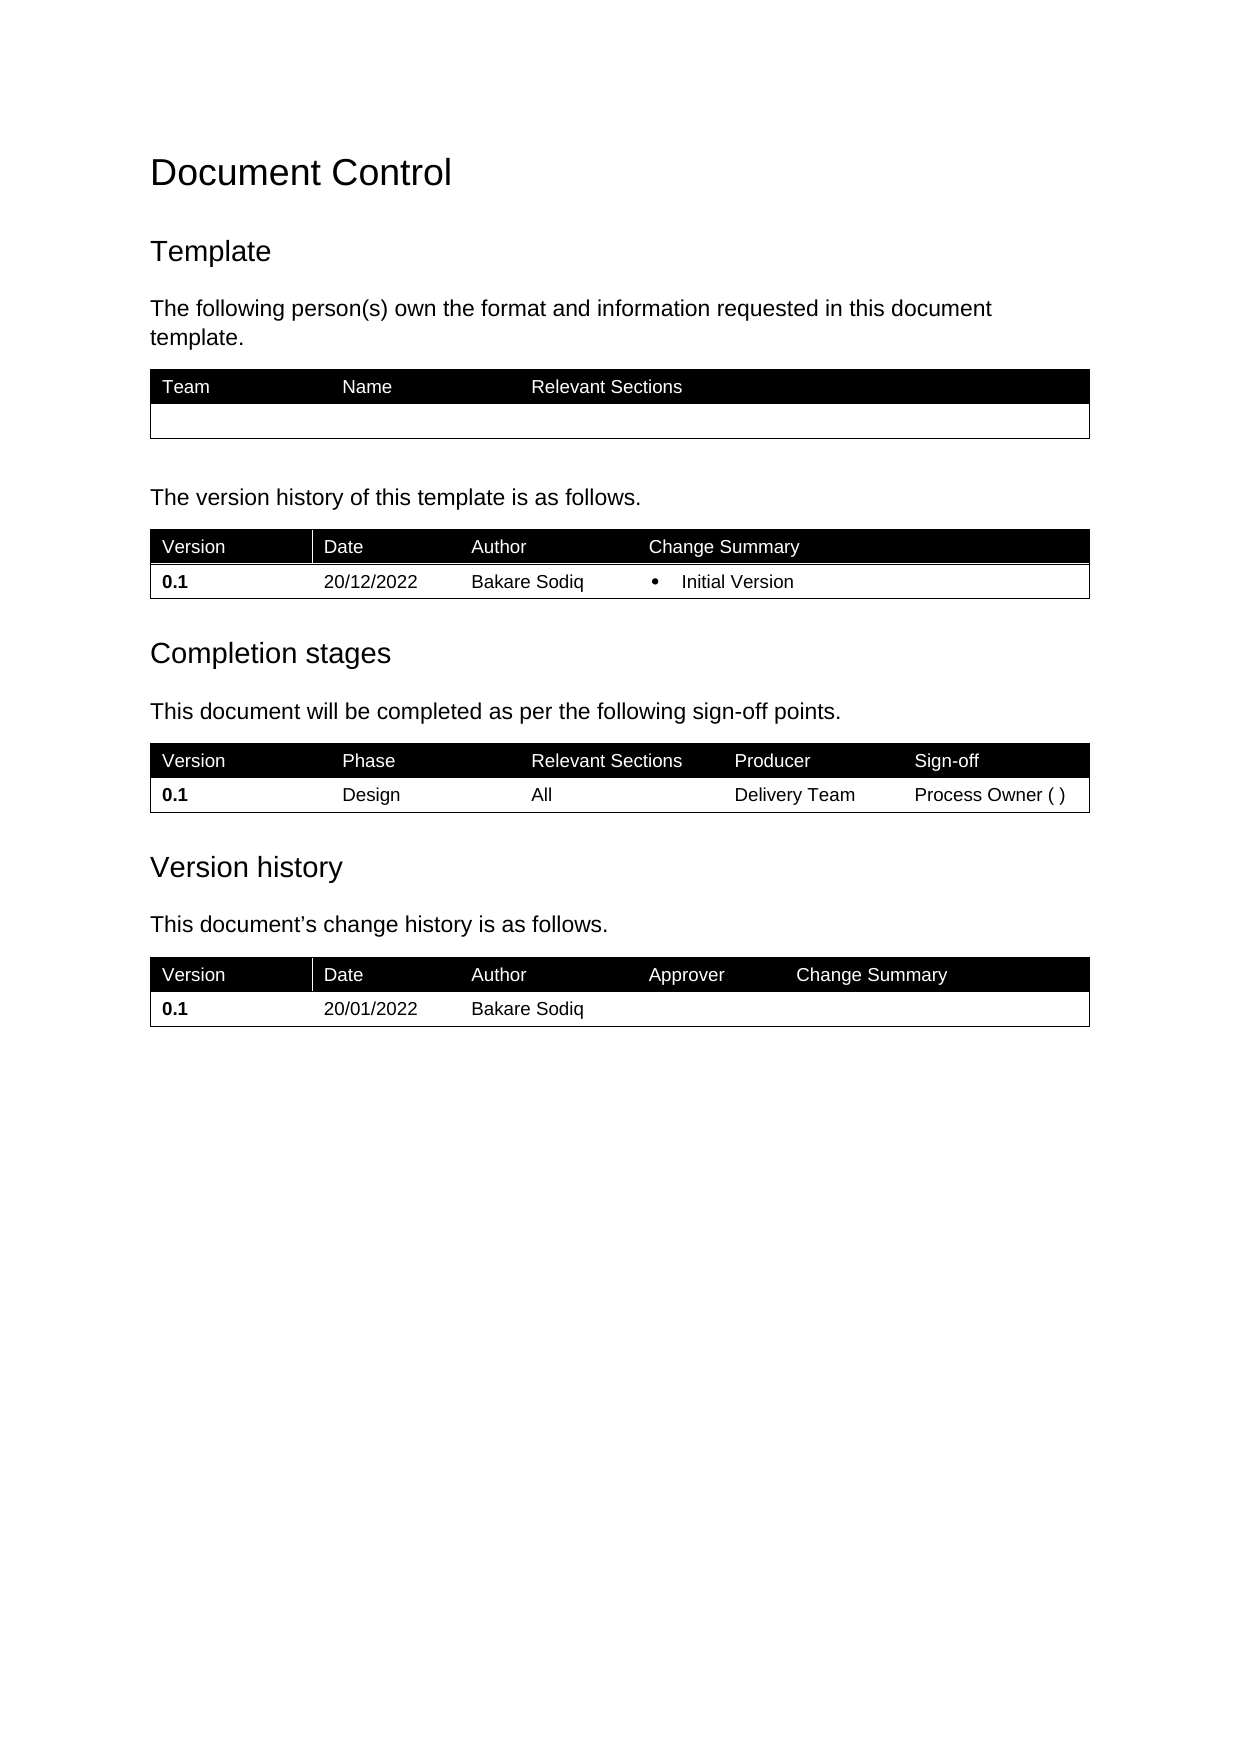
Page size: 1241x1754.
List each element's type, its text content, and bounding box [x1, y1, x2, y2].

table_header Version [151, 530, 312, 563]
table_header Producer [723, 744, 903, 777]
table_cell [151, 404, 331, 438]
table_header Relevant Sections [520, 370, 1089, 403]
table_header Author [460, 958, 637, 991]
table_cell 0.1 [151, 992, 312, 1026]
table_cell 20/01/2022 [313, 992, 460, 1026]
table_cell 0.1 [151, 778, 331, 812]
table_cell 20/12/2022 [313, 565, 460, 598]
table_header Version [151, 958, 312, 991]
table_cell Delivery Team [723, 778, 903, 812]
subtitle Completion stages [150, 637, 1090, 670]
table_header Version [151, 744, 331, 777]
table_header Change Summary [637, 530, 1089, 563]
table_cell [637, 992, 785, 1026]
text This document’s change history is as follows. [150, 911, 1090, 938]
table_cell Design [331, 778, 520, 812]
table_cell [520, 404, 1089, 438]
table_header Date [313, 530, 460, 563]
text This document will be completed as per the following sign-off points. [150, 698, 1090, 724]
table_header Relevant Sections [520, 744, 723, 777]
subtitle Document Control [150, 150, 1090, 193]
subtitle Version history [150, 850, 1090, 884]
table_cell Bakare Sodiq [460, 565, 637, 598]
table_cell [331, 404, 520, 438]
text The following person(s) own the format and information requested in this document template. [150, 295, 1090, 350]
table_header Change Summary [785, 958, 1089, 991]
table_cell Bakare Sodiq [460, 992, 637, 1026]
table_header Approver [637, 958, 785, 991]
table_header Phase [331, 744, 520, 777]
table_header Sign-off [903, 744, 1089, 777]
table_header Author [460, 530, 637, 563]
table_header Date [313, 958, 460, 991]
table_cell All [520, 778, 723, 812]
table_cell [785, 992, 1089, 1026]
table_header Name [331, 370, 520, 403]
text The version history of this template is as follows. [150, 484, 1090, 510]
table_cell Process Owner ( ) [903, 778, 1089, 812]
subtitle Template [150, 234, 1090, 268]
table_header Team [151, 370, 331, 403]
table_cell 0.1 [151, 565, 312, 598]
table_cell Initial Version [637, 565, 1089, 598]
